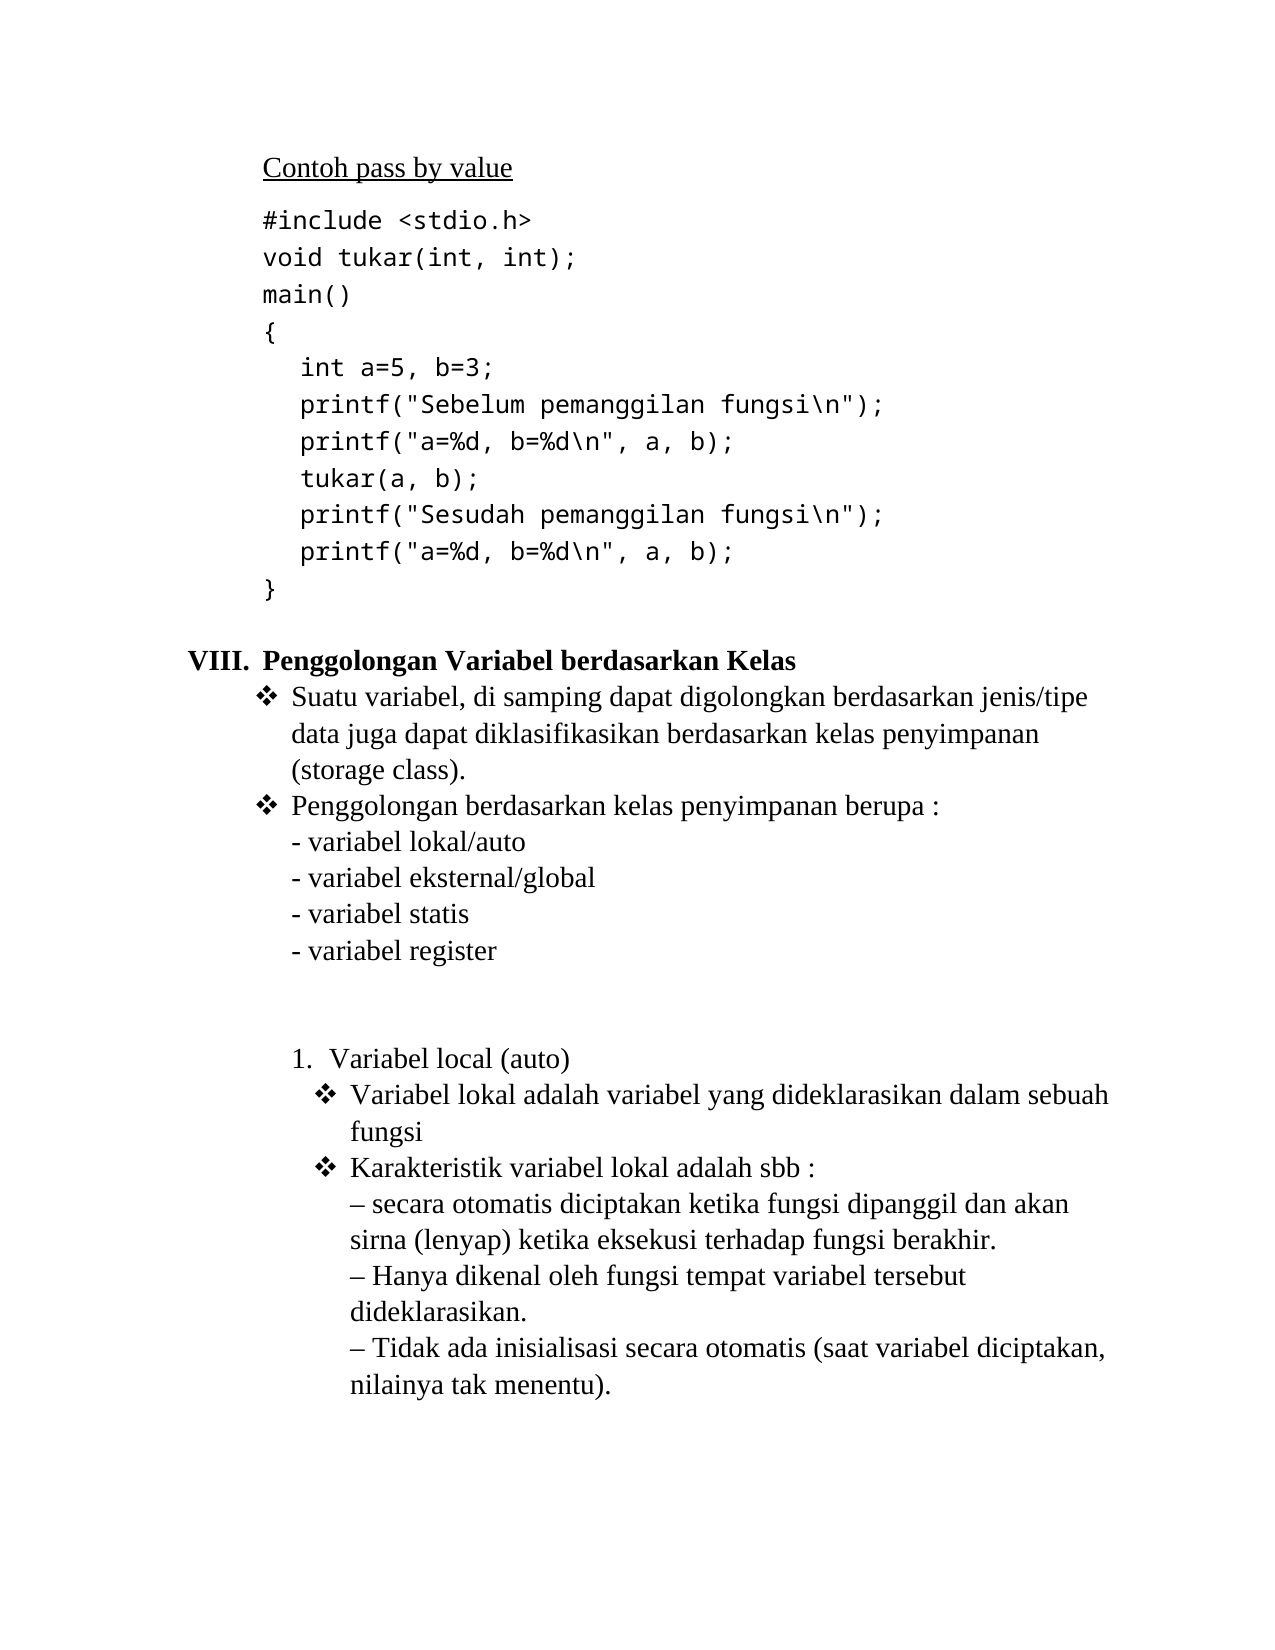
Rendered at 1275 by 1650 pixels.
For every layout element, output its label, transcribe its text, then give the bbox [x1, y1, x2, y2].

text printf("Sesudah pemanggilan fungsi\n"); [262, 497, 1125, 531]
text { [262, 313, 1125, 347]
text void tukar(int, int); [262, 239, 1125, 274]
list Penggolongan Variabel berdasarkan Kelas [187, 643, 1125, 677]
list Variabel local (auto) [291, 1041, 1125, 1075]
text int a=5, b=3; [262, 350, 1125, 384]
text printf("Sebelum pemanggilan fungsi\n"); [262, 387, 1125, 421]
text Contoh pass by value [262, 150, 1125, 183]
list Variabel lokal adalah variabel yang dideklarasikan dalam sebuah fungsi [312, 1077, 1125, 1147]
text printf("a=%d, b=%d\n", a, b); [262, 534, 1125, 568]
text tukar(a, b); [262, 460, 1125, 494]
list - variabel statis [291, 897, 1125, 930]
list – secara otomatis diciptakan ketika fungsi dipanggil dan akan sirna (lenyap) ketika eksekusi terhadap fungsi berakhir. [350, 1186, 1125, 1256]
list Penggolongan berdasarkan kelas penyimpanan berupa : [253, 788, 1125, 822]
list – Hanya dikenal oleh fungsi tempat variabel tersebut dideklarasikan. [350, 1258, 1125, 1328]
list – Tidak ada inisialisasi secara otomatis (saat variabel diciptakan, nilainya tak menentu). [350, 1331, 1125, 1400]
list - variabel register [291, 933, 1125, 966]
list - variabel eksternal/global [291, 861, 1125, 894]
text printf("a=%d, b=%d\n", a, b); [262, 423, 1125, 457]
list Suatu variabel, di samping dapat digolongkan berdasarkan jenis/tipe data juga dapat diklasifikasikan berdasarkan kelas penyimpanan (storage class). [253, 679, 1125, 786]
list Karakteristik variabel lokal adalah sbb : [312, 1150, 1125, 1183]
text main() [262, 276, 1125, 310]
text #include <stdio.h> [262, 203, 1125, 237]
list - variabel lokal/auto [291, 824, 1125, 858]
text } [262, 571, 1125, 604]
